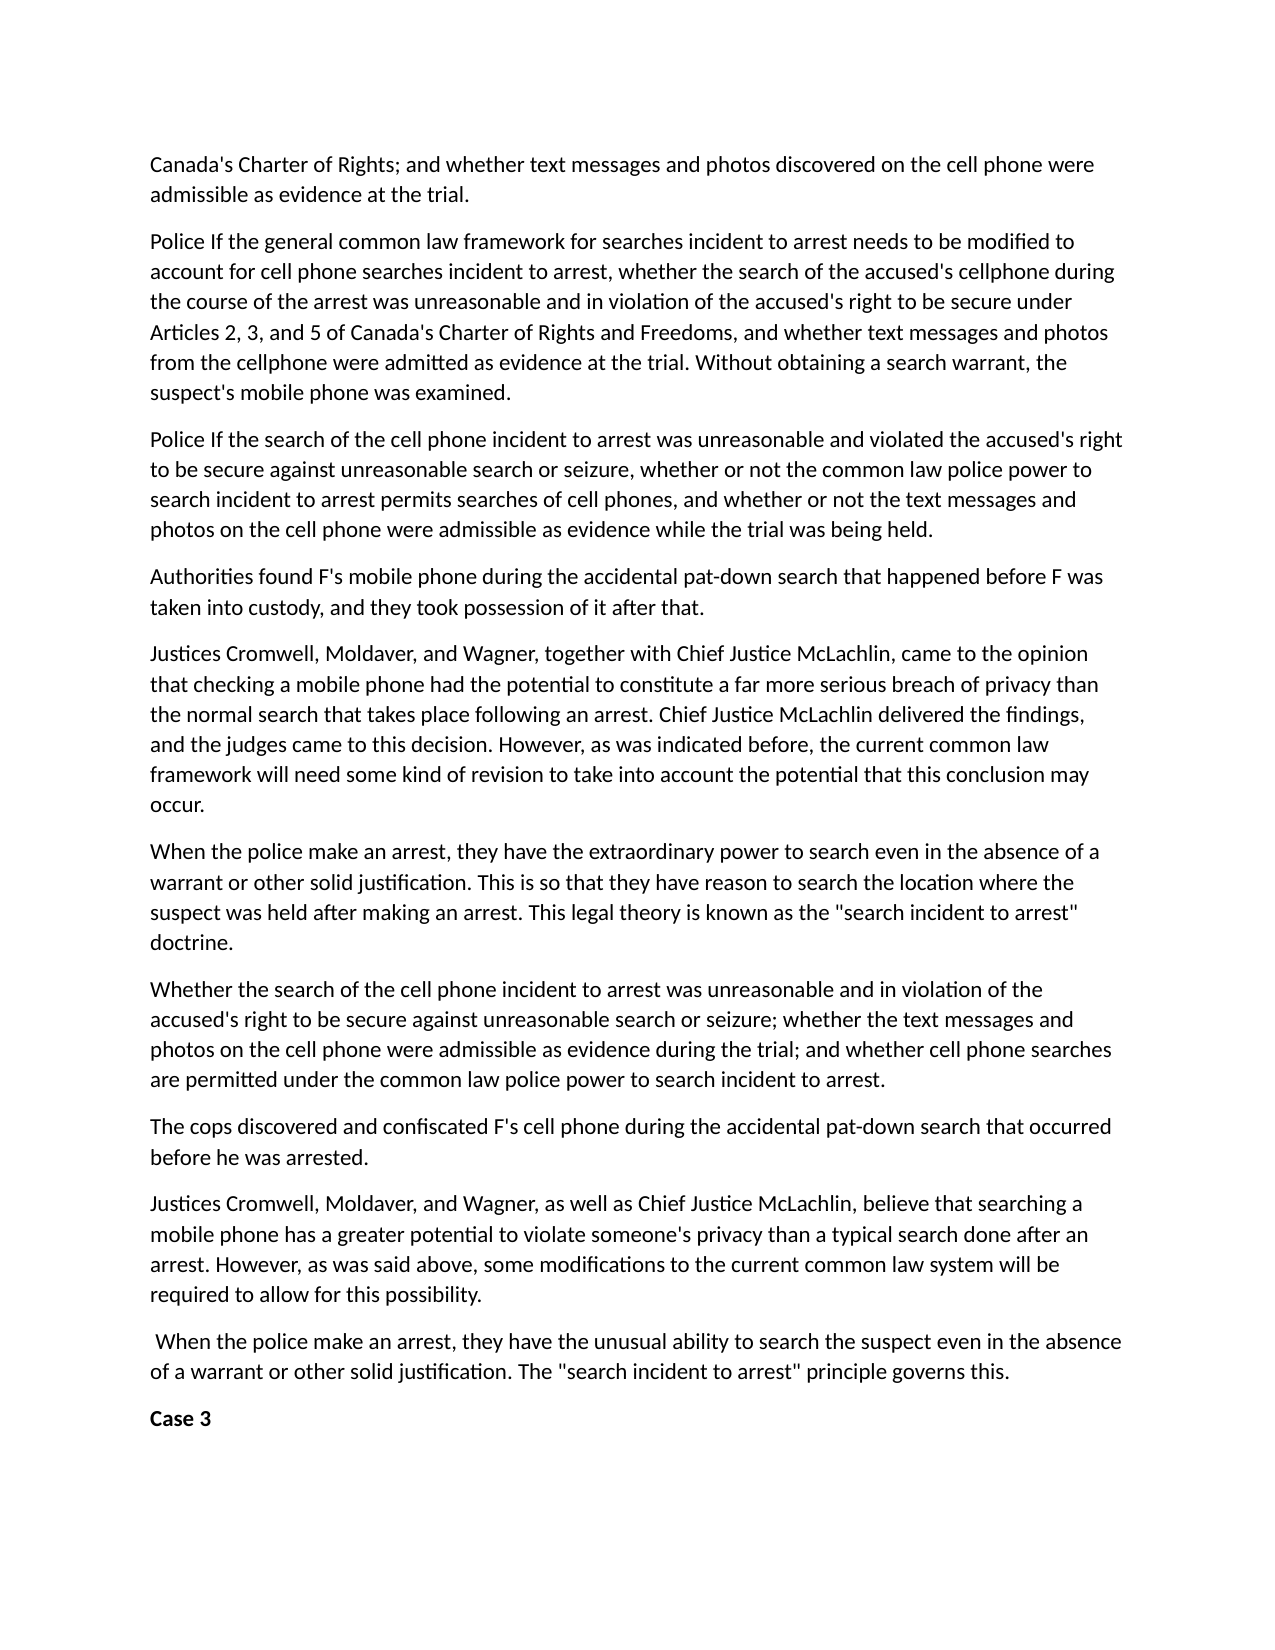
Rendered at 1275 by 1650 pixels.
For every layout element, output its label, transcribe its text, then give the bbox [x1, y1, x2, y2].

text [150, 150, 1125, 208]
text Authorities found F's mobile phone during the accidental pat-down search that happened before F was taken into custody, and they took possession of it after that. [150, 562, 1125, 621]
text Whether the search of the cell phone incident to arrest was unreasonable and in violation of the accused's right to be secure against unreasonable search or seizure; whether the text messages and photos on the cell phone were admissible as evidence during the trial; and whether cell phone searches are permitted under the common law police power to search incident to arrest. [150, 975, 1125, 1094]
text Police If the general common law framework for searches incident to arrest needs to be modified to account for cell phone searches incident to arrest, whether the search of the accused's cellphone during the course of the arrest was unreasonable and in violation of the accused's right to be secure under Articles 2, 3, and 5 of Canada's Charter of Rights and Freedoms, and whether text messages and photos from the cellphone were admitted as evidence at the trial. Without obtaining a search warrant, the suspect's mobile phone was examined. [150, 227, 1125, 406]
text The cops discovered and confiscated F's cell phone during the accidental pat-down search that occurred before he was arrested. [150, 1112, 1125, 1171]
text Justices Cromwell, Moldaver, and Wagner, as well as Chief Justice McLachlin, believe that searching a mobile phone has a greater potential to violate someone's privacy than a typical search done after an arrest. However, as was said above, some modifications to the current common law system will be required to allow for this possibility. [150, 1189, 1125, 1308]
text Justices Cromwell, Moldaver, and Wagner, together with Chief Justice McLachlin, came to the opinion that checking a mobile phone had the potential to constitute a far more serious breach of privacy than the normal search that takes place following an arrest. Chief Justice McLachlin delivered the findings, and the judges came to this decision. However, as was indicated before, the current common law framework will need some kind of revision to take into account the potential that this conclusion may occur. [150, 639, 1125, 819]
text Case 3 [150, 1404, 1125, 1432]
text Police If the search of the cell phone incident to arrest was unreasonable and violated the accused's right to be secure against unreasonable search or seizure, whether or not the common law police power to search incident to arrest permits searches of cell phones, and whether or not the text messages and photos on the cell phone were admissible as evidence while the trial was being held. [150, 425, 1125, 544]
text When the police make an arrest, they have the unusual ability to search the suspect even in the absence of a warrant or other solid justification. The "search incident to arrest" principle governs this. [150, 1327, 1125, 1385]
text When the police make an arrest, they have the extraordinary power to search even in the absence of a warrant or other solid justification. This is so that they have reason to search the location where the suspect was held after making an arrest. This legal theory is known as the "search incident to arrest" doctrine. [150, 837, 1125, 956]
